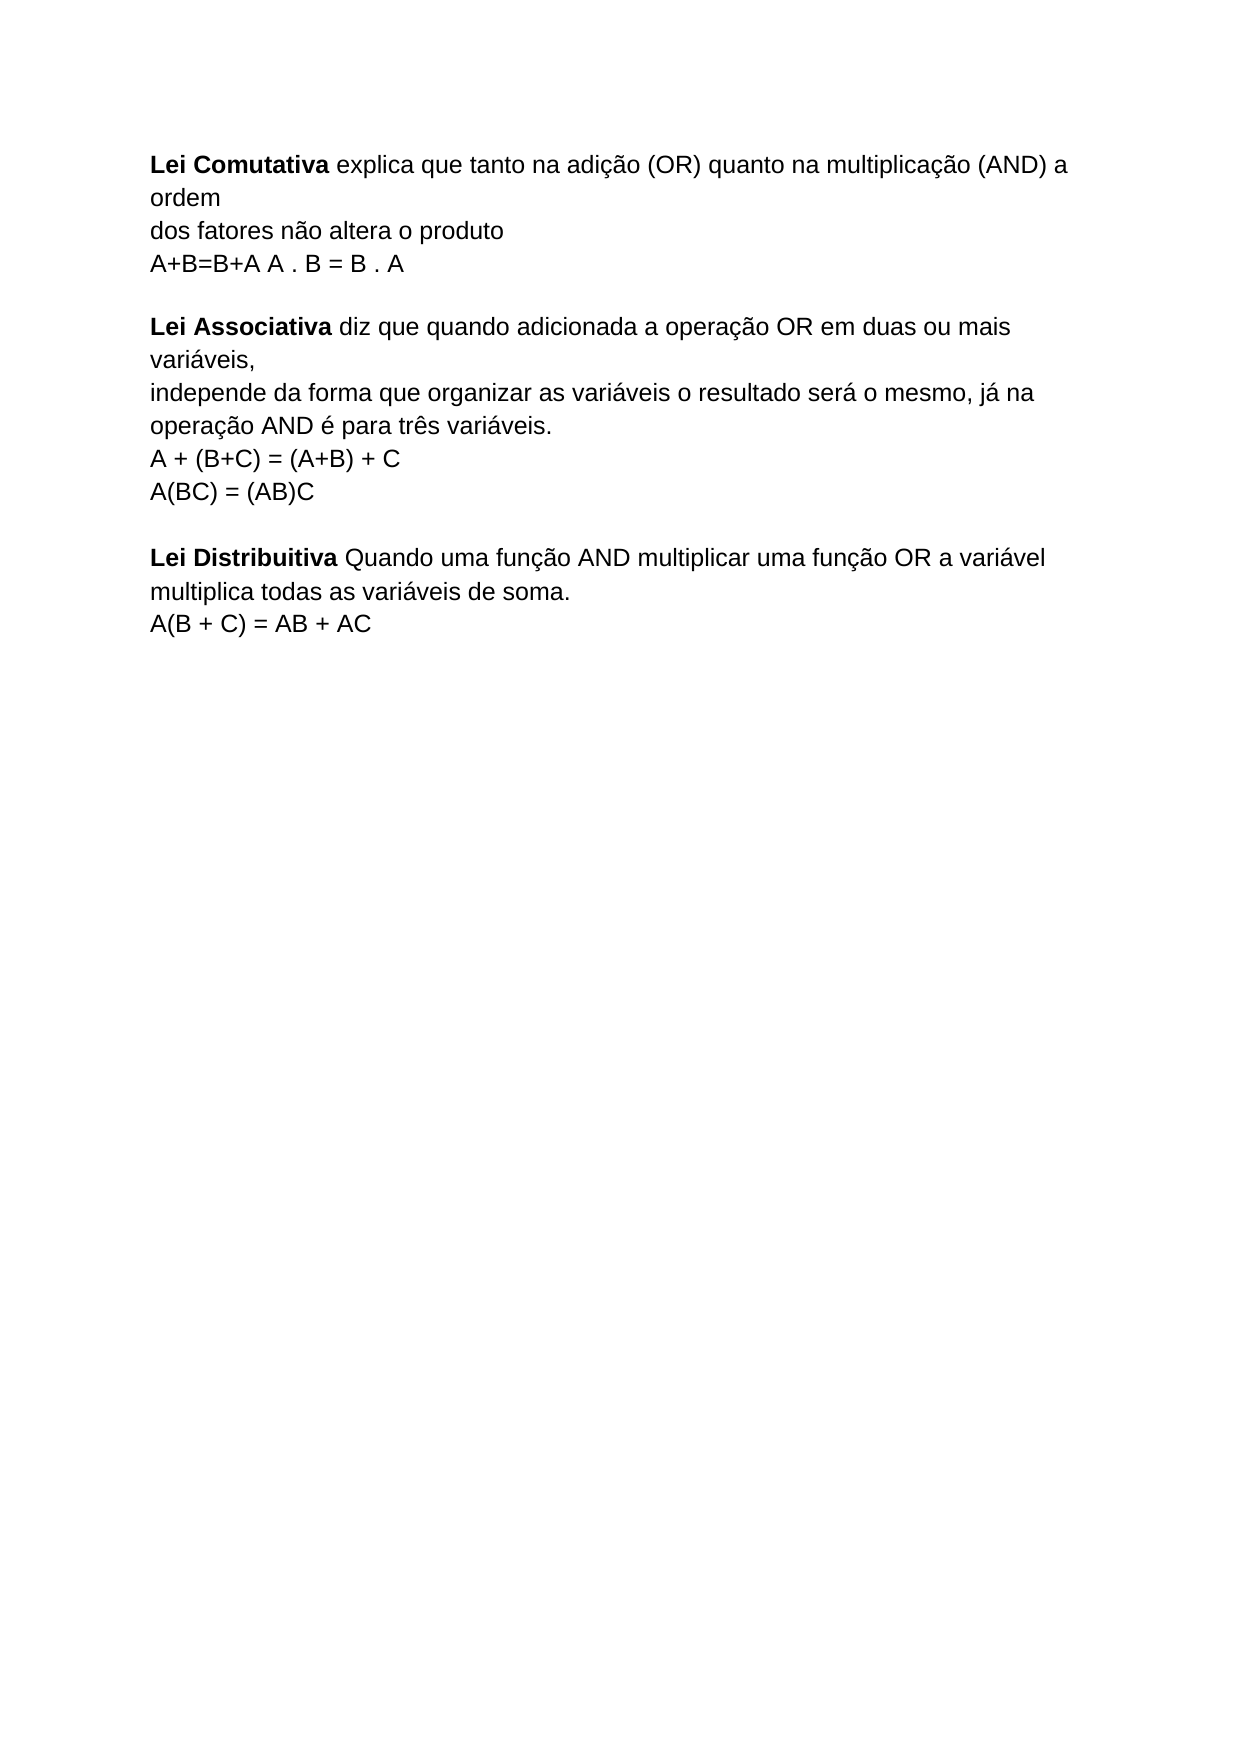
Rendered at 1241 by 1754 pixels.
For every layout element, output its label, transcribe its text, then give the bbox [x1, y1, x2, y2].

text Lei Distribuitiva Quando uma função AND multiplicar uma função OR a variável multiplica todas as variáveis de soma. [150, 543, 1090, 605]
text dos fatores não altera o produto [150, 216, 1090, 245]
text A(B + C) = AB + AC [150, 609, 1090, 638]
text Lei Comutativa explica que tanto na adição (OR) quanto na multiplicação (AND) a ordem [150, 150, 1090, 212]
text operação AND é para três variáveis. [150, 411, 1090, 440]
text A + (B+C) = (A+B) + C [150, 444, 1090, 473]
text Lei Associativa diz que quando adicionada a operação OR em duas ou mais variáveis, [150, 312, 1090, 374]
text independe da forma que organizar as variáveis o resultado será o mesmo, já na [150, 378, 1090, 407]
text A(BC) = (AB)C [150, 477, 1090, 506]
text A+B=B+A A . B = B . A [150, 249, 1090, 278]
